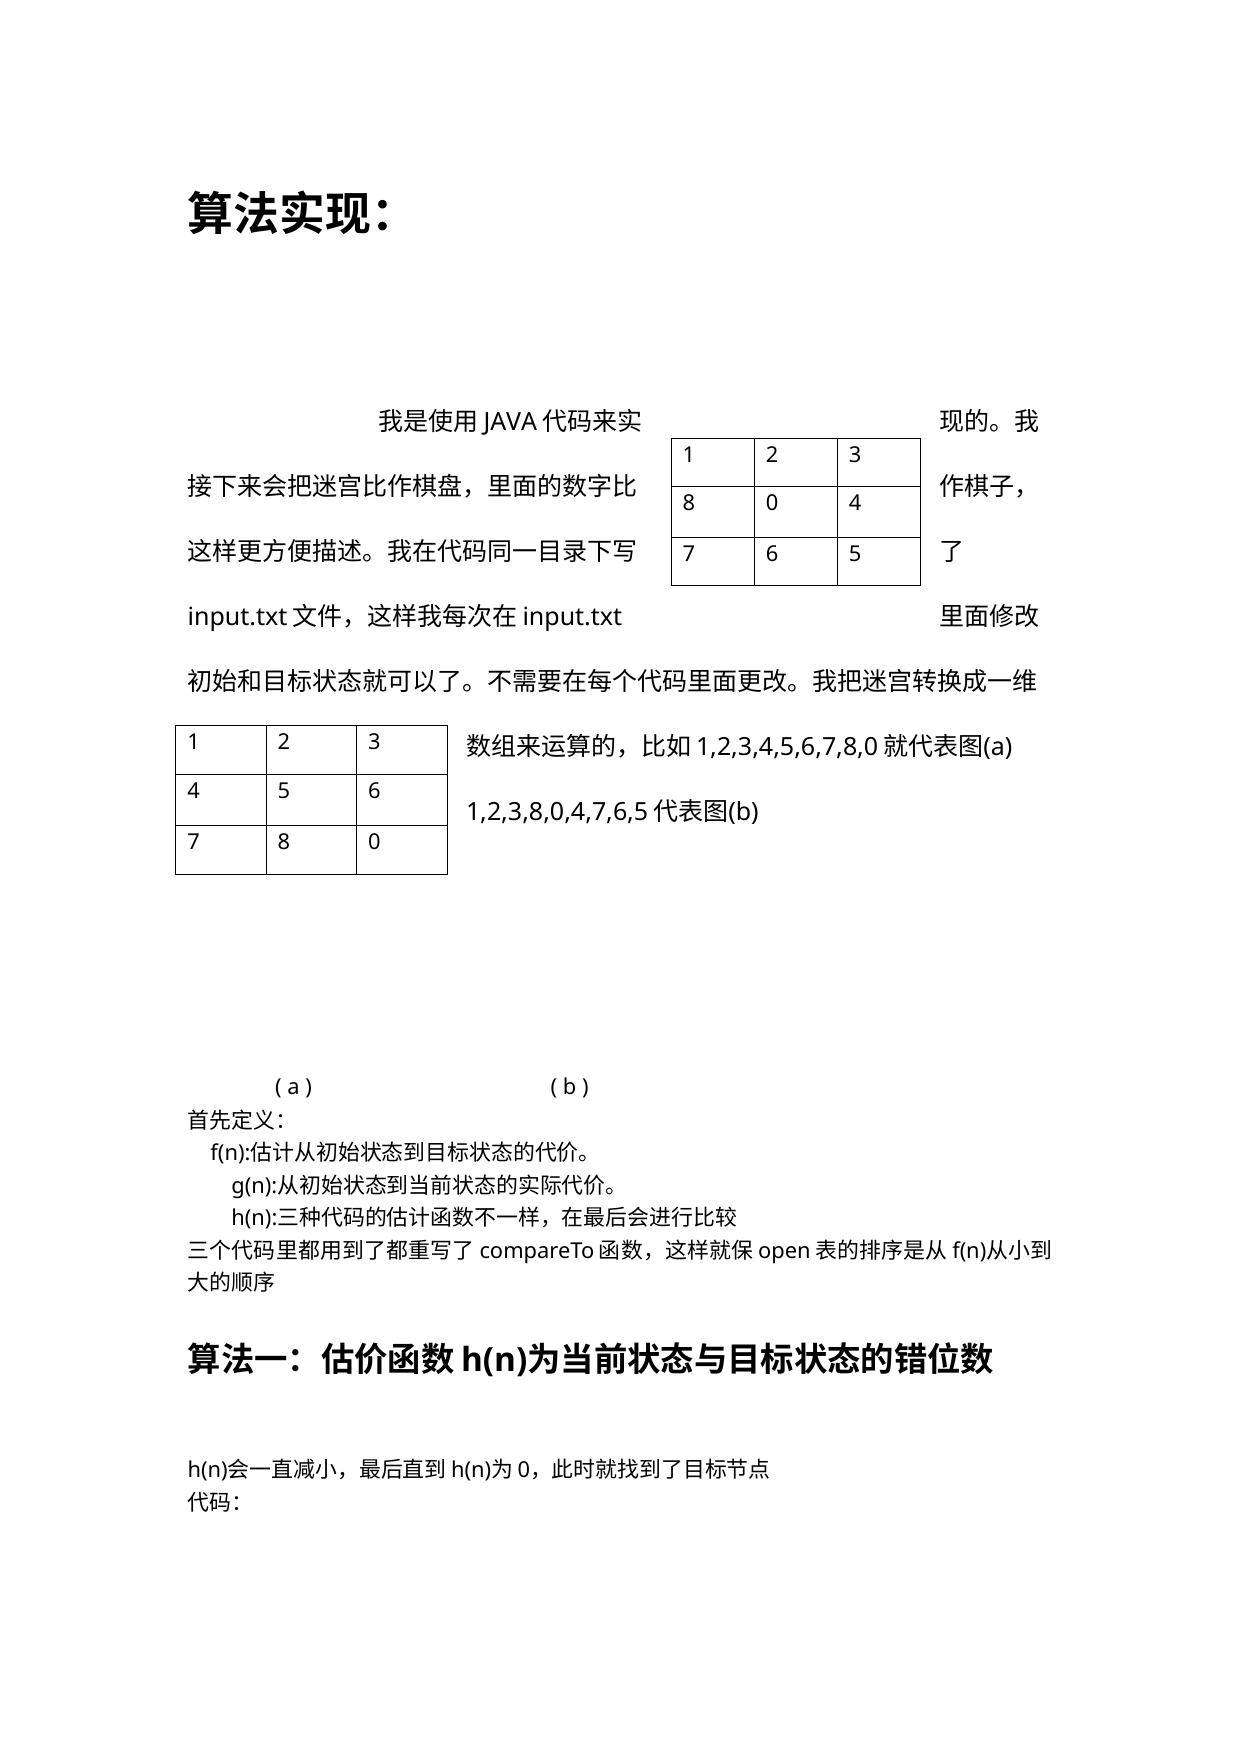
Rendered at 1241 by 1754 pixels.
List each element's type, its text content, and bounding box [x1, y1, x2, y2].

table_header 2 [755, 439, 837, 486]
table_cell 4 [176, 775, 266, 825]
text f(n):估计从初始状态到目标状态的代价。 [187, 1135, 1053, 1167]
table_cell 8 [672, 487, 754, 537]
table_header 3 [357, 726, 447, 774]
text 三个代码里都用到了都重写了compareTo函数，这样就保open表的排序是从f(n)从小到大的顺序 [187, 1232, 1053, 1297]
text ( a ) ( b ) [187, 1070, 1053, 1102]
table_cell 5 [838, 538, 920, 585]
text 我是使用JAVA代码来实现的。我接下来会把迷宫比作棋盘，里面的数字比作棋子，这样更方便描述。我在代码同一目录下写了input.txt文件，这样我每次在input.txt里面修改初始和目标状态就可以了。不需要在每个代码里面更改。我把迷宫转换成一维数组来运算的，比如1,2,3,4,5,6,7,8,0就代表图(a) 1,2,3,8,0,4,7,6,5代表图(b) [187, 387, 1053, 842]
table_cell 7 [176, 826, 266, 874]
table_cell 8 [267, 826, 356, 874]
table_cell 5 [267, 775, 356, 825]
text h(n):三种代码的估计函数不一样，在最后会进行比较 [187, 1200, 1053, 1232]
table_cell 0 [357, 826, 447, 874]
table_cell 4 [838, 487, 920, 537]
text 首先定义： [187, 1102, 1053, 1135]
text g(n):从初始状态到当前状态的实际代价。 [187, 1167, 1053, 1200]
table_header 1 [176, 726, 266, 774]
table_cell 6 [755, 538, 837, 585]
table_header 2 [267, 726, 356, 774]
text 代码： [187, 1484, 1053, 1517]
text h(n)会一直减小，最后直到h(n)为0，此时就找到了目标节点 [187, 1452, 1053, 1484]
table_cell 6 [357, 775, 447, 825]
table_header 1 [672, 439, 754, 486]
table_cell 0 [755, 487, 837, 537]
subtitle 算法一：估价函数h(n)为当前状态与目标状态的错位数 [187, 1324, 1053, 1389]
table_cell 7 [672, 538, 754, 585]
table_header 3 [838, 439, 920, 486]
subtitle 算法实现： [187, 162, 1053, 259]
